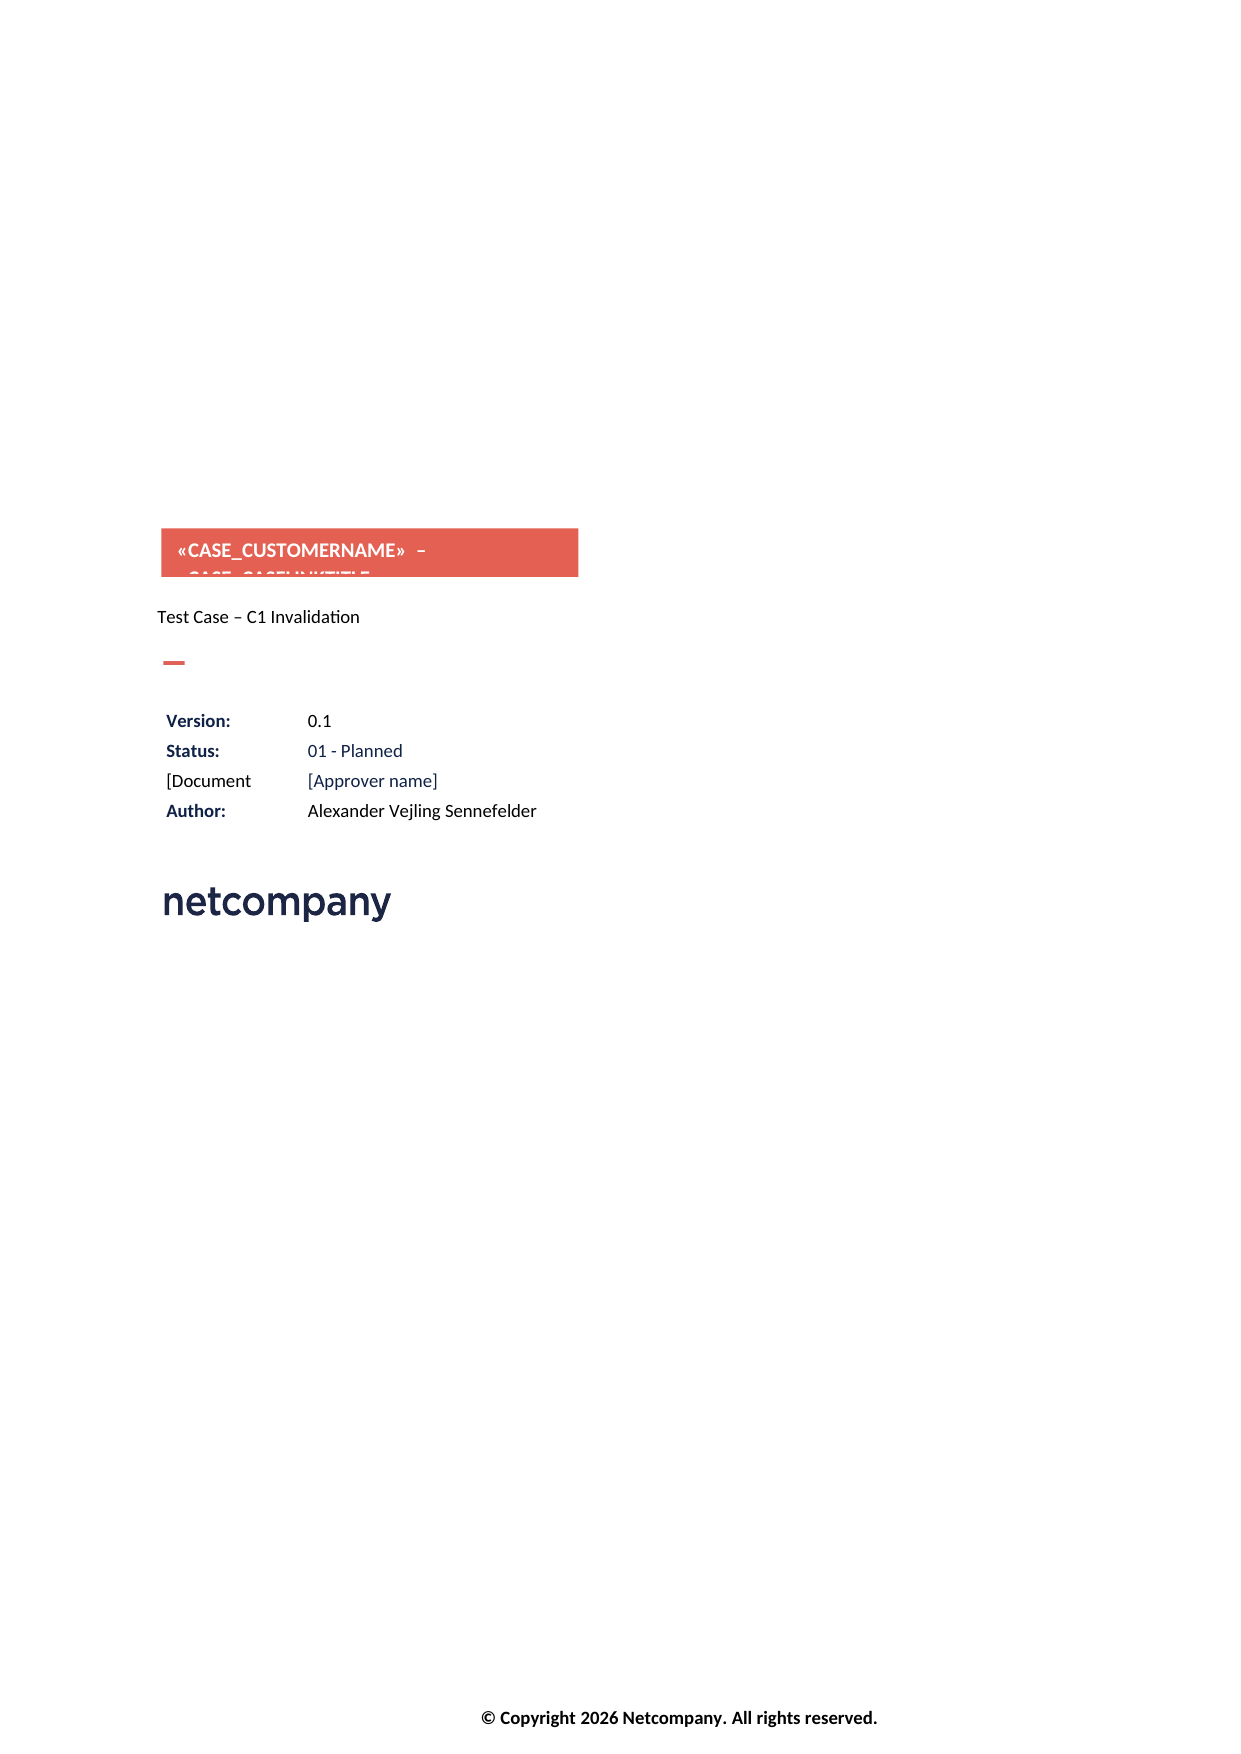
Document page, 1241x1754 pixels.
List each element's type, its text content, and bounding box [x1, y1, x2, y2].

table_header Version: [128, 705, 269, 735]
table_cell [Approver name] [269, 765, 703, 795]
picture [163, 661, 185, 665]
table_cell Approver: [128, 765, 269, 795]
table_cell Author: [128, 795, 269, 825]
table_cell Status: [128, 735, 269, 765]
